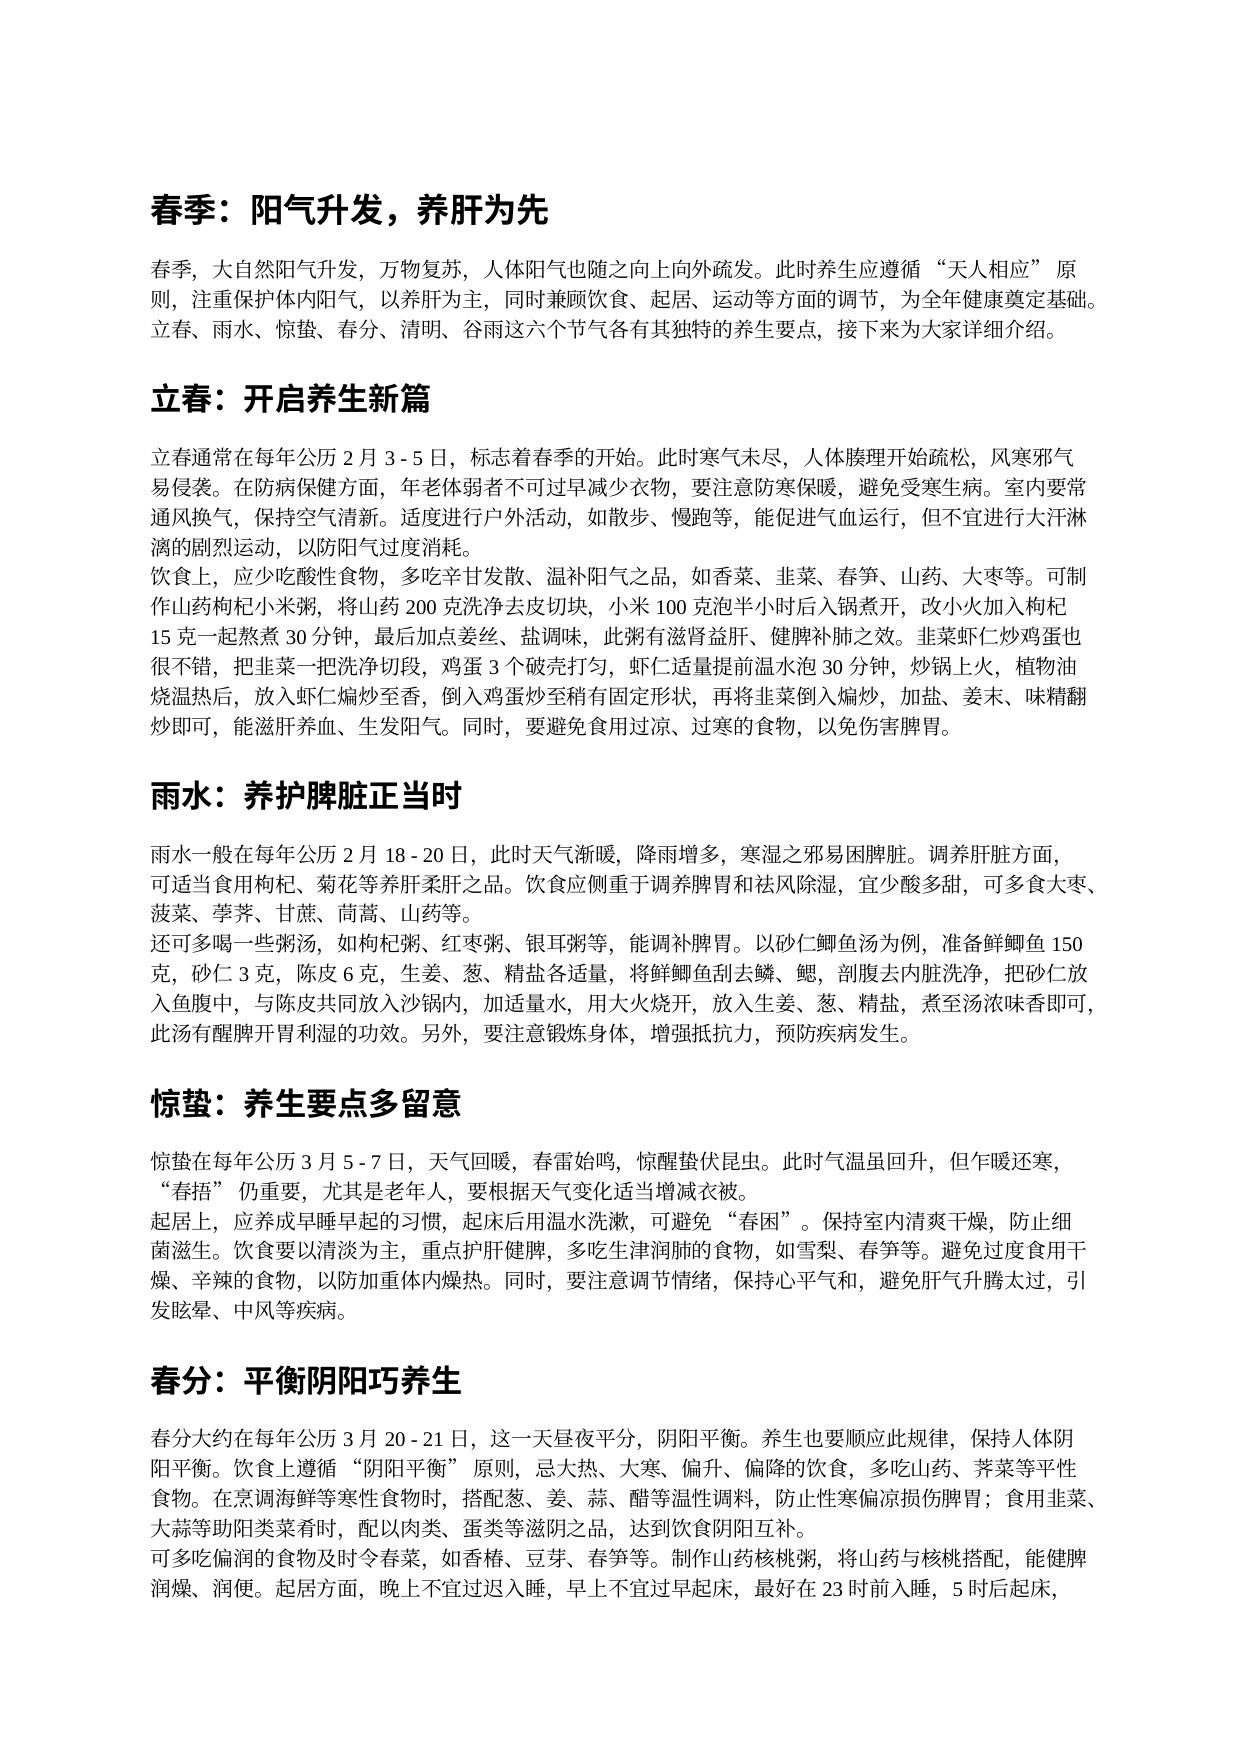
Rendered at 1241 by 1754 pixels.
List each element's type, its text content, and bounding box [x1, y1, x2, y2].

subtitle 惊蛰：养生要点多留意 [150, 1079, 1090, 1124]
subtitle 雨水：养护脾脏正当时 [150, 771, 1090, 817]
subtitle 春分：平衡阴阳巧养生 [150, 1356, 1090, 1401]
subtitle 立春：开启养生新篇 [150, 374, 1090, 420]
subtitle 春季：阳气升发，养肝为先 [150, 183, 1090, 232]
